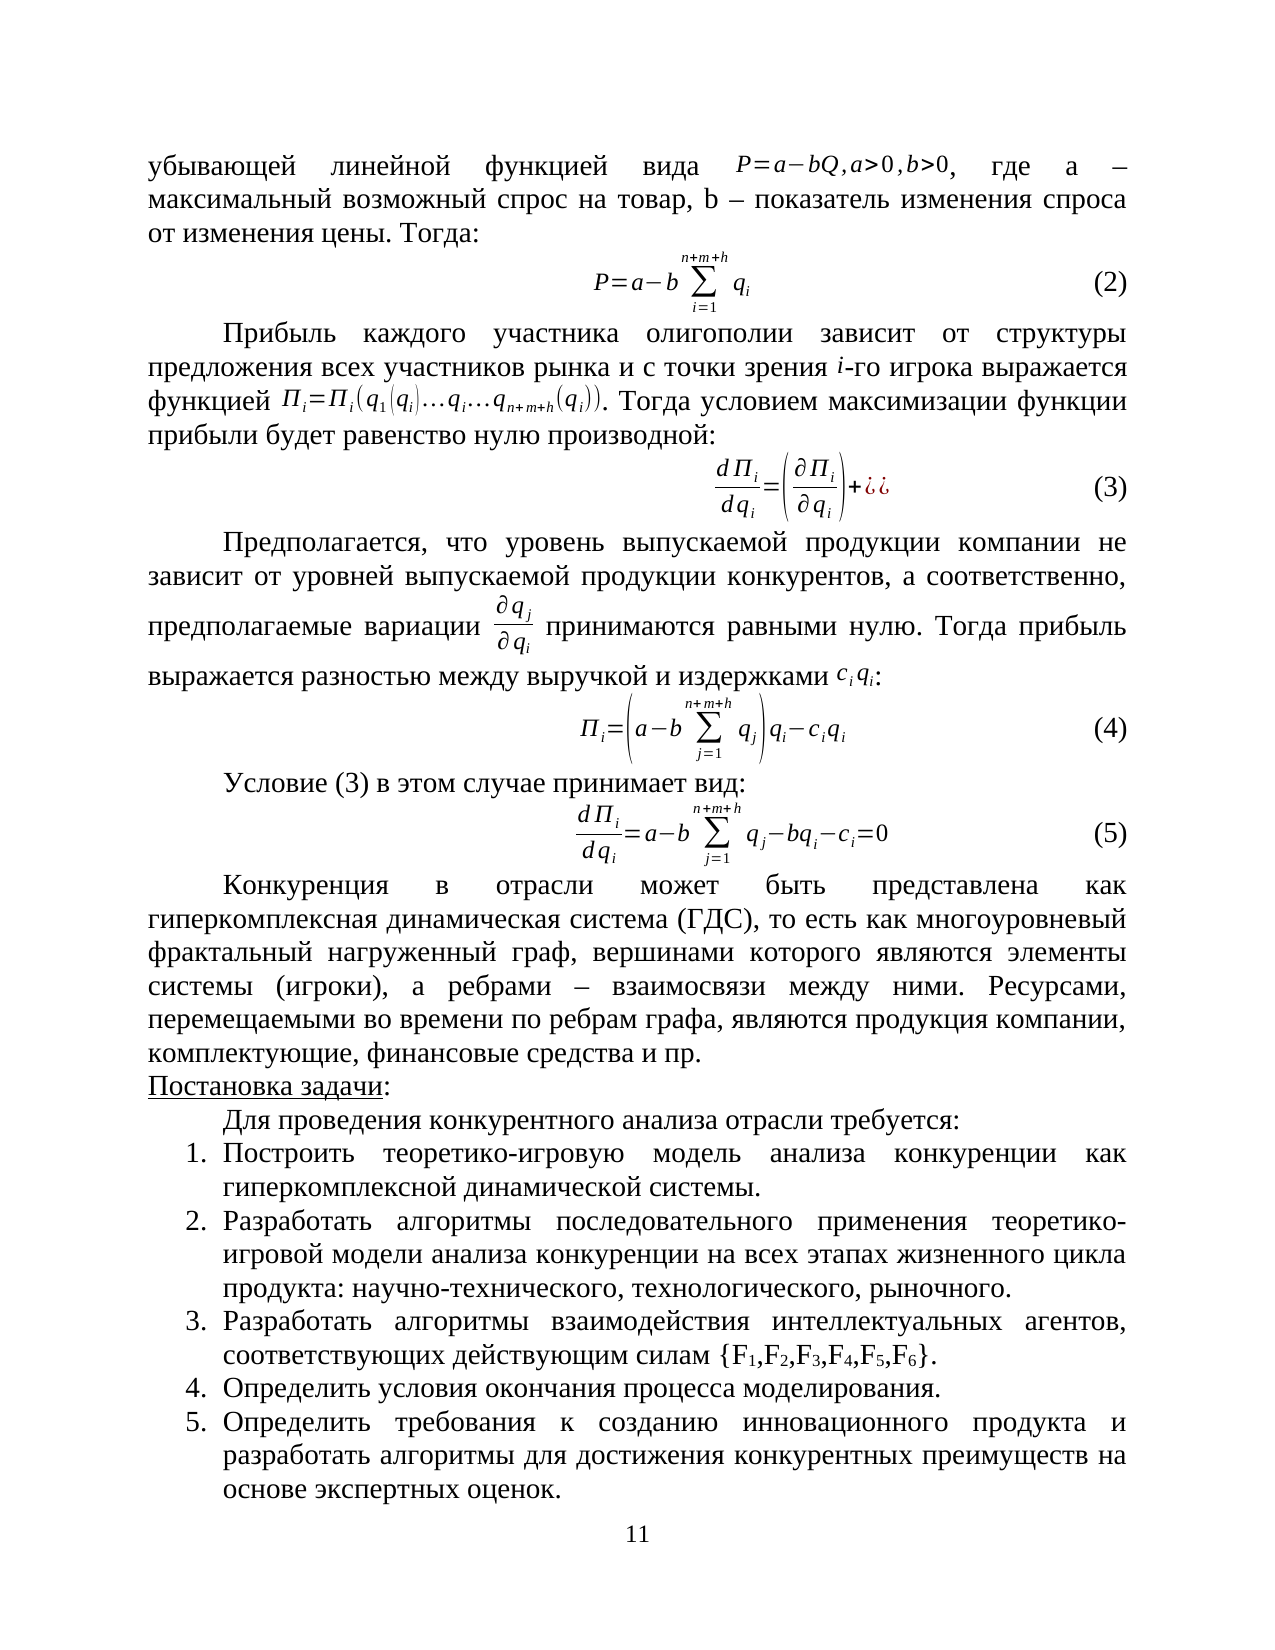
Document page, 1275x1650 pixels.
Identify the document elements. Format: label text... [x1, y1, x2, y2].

text Прибыль каждого участника олигополии зависит от структуры предложения всех участников рынка и с точки зрения -го игрока выражается функцией . Тогда условием максимизации функции прибыли будет равенство нулю производной: [148, 316, 1127, 451]
text (5) [148, 799, 1127, 867]
list Определить условия окончания процесса моделирования. [185, 1370, 1127, 1404]
list Разработать алгоритмы взаимодействия интеллектуальных агентов, соответствующих действующим силам {F1,F2,F3,F4,F5,F6}. [185, 1303, 1127, 1370]
text (3) [148, 451, 1127, 524]
text (4) [148, 691, 1127, 766]
text Для проведения конкурентного анализа отрасли требуется: [148, 1102, 1127, 1136]
list Построить теоретико-игровую модель анализа конкуренции как гиперкомплексной динамической системы. [185, 1136, 1127, 1203]
list Определить требования к созданию инновационного продукта и разработать алгоритмы для достижения конкурентных преимуществ на основе экспертных оценок. [185, 1404, 1127, 1504]
text Конкуренция в отрасли может быть представлена как гиперкомплексная динамическая система (ГДС), то есть как многоуровневый фрактальный нагруженный граф, вершинами которого являются элементы системы (игроки), а ребрами – взаимосвязи между ними. Ресурсами, перемещаемыми во времени по ребрам графа, являются продукция компании, комплектующие, финансовые средства и пр. [148, 867, 1127, 1068]
text Постановка задачи: [148, 1068, 1127, 1102]
text Условие (3) в этом случае принимает вид: [148, 766, 1127, 799]
list Разработать алгоритмы последовательного применения теоретико-игровой модели анализа конкуренции на всех этапах жизненного цикла продукта: научно-технического, технологического, рыночного. [185, 1203, 1127, 1303]
text Предполагается, что уровень выпускаемой продукции компании не зависит от уровней выпускаемой продукции конкурентов, а соответственно, предполагаемые вариации принимаются равными нулю. Тогда прибыль выражается разностью между выручкой и издержками : [148, 524, 1127, 691]
text (2) [148, 248, 1127, 316]
